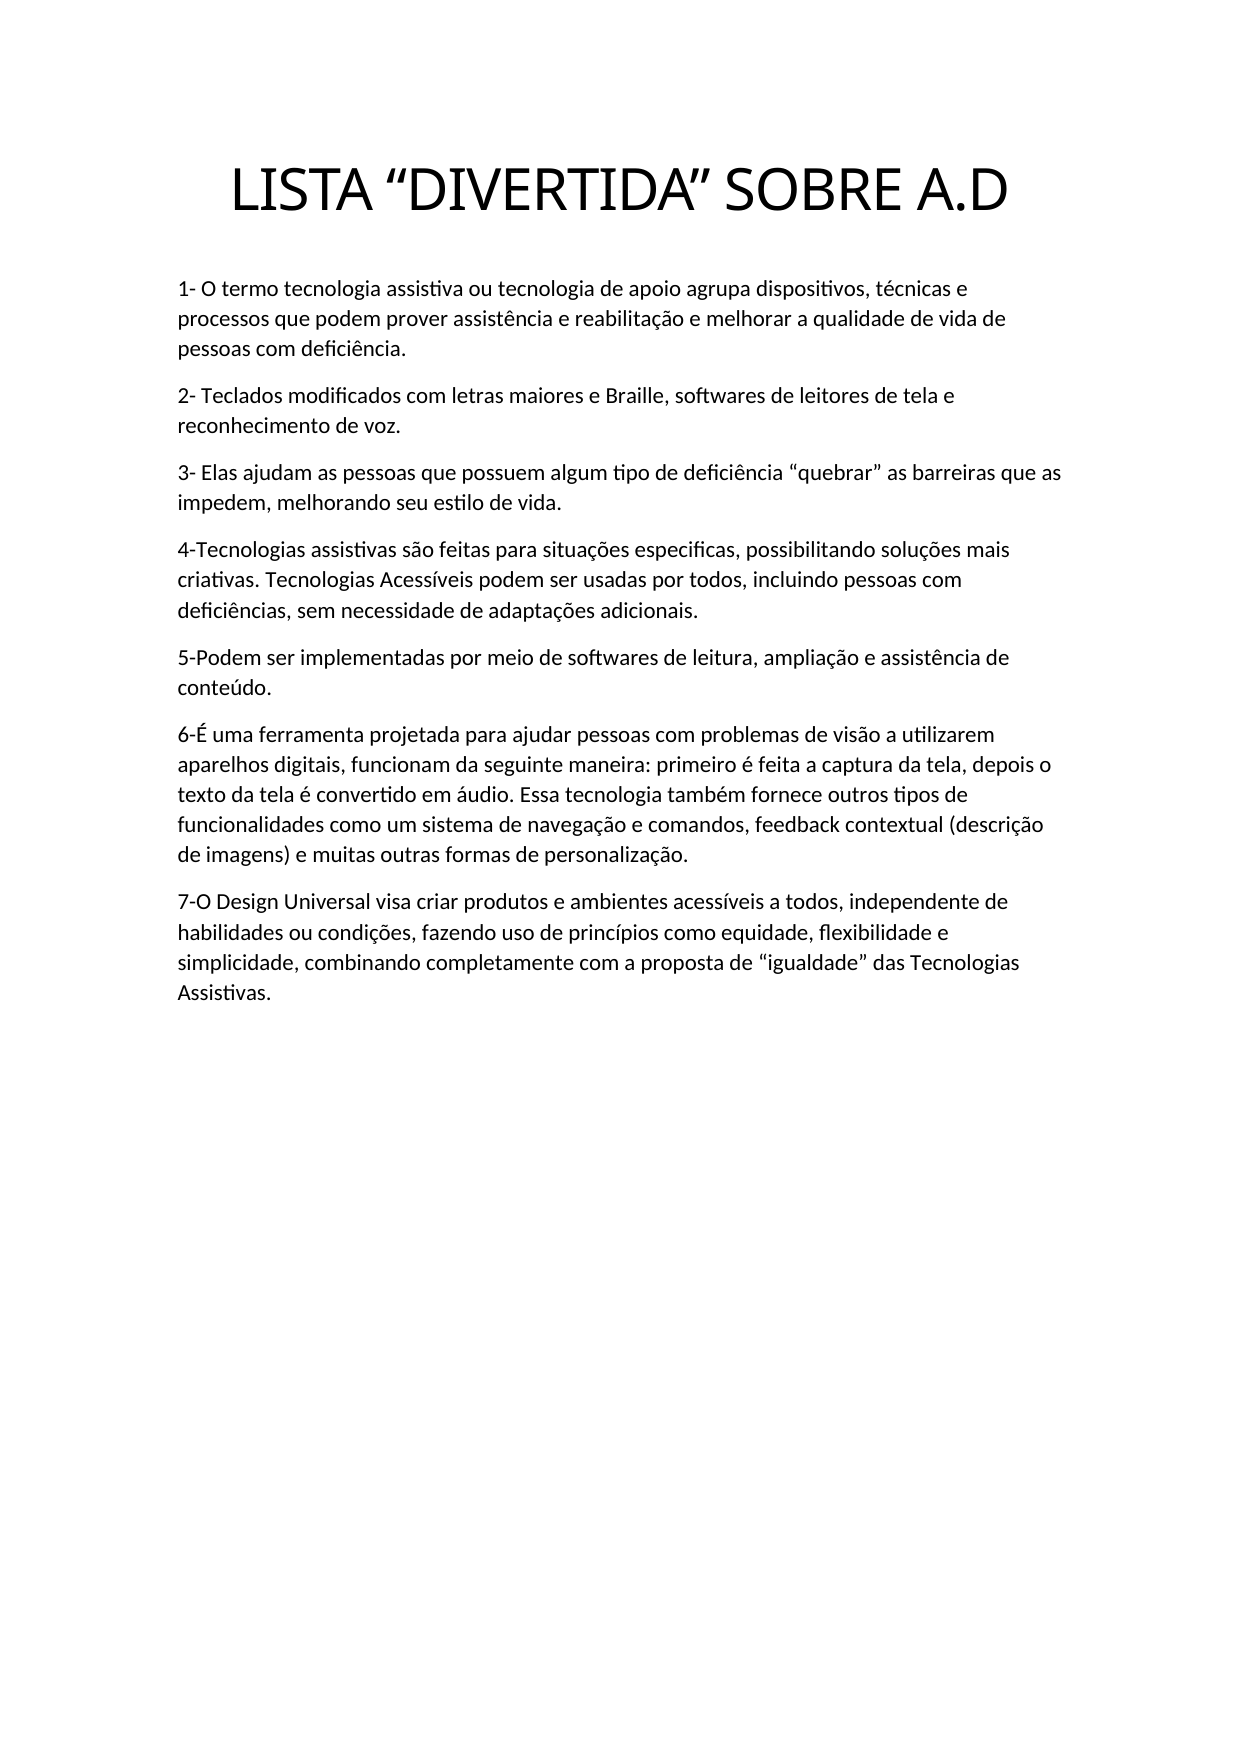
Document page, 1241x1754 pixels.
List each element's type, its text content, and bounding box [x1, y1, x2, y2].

text 7-O Design Universal visa criar produtos e ambientes acessíveis a todos, independente de habilidades ou condições, fazendo uso de princípios como equidade, flexibilidade e simplicidade, combinando completamente com a proposta de “igualdade” das Tecnologias Assistivas. [177, 887, 1063, 1006]
text 5-Podem ser implementadas por meio de softwares de leitura, ampliação e assistência de conteúdo. [177, 643, 1063, 701]
text 3- Elas ajudam as pessoas que possuem algum tipo de deficiência “quebrar” as barreiras que as impedem, melhorando seu estilo de vida. [177, 458, 1063, 517]
text 6-É uma ferramenta projetada para ajudar pessoas com problemas de visão a utilizarem aparelhos digitais, funcionam da seguinte maneira: primeiro é feita a captura da tela, depois o texto da tela é convertido em áudio. Essa tecnologia também fornece outros tipos de funcionalidades como um sistema de navegação e comandos, feedback contextual (descrição de imagens) e muitas outras formas de personalização. [177, 720, 1063, 869]
title LISTA “DIVERTIDA” SOBRE A.D [177, 148, 1063, 227]
text 2- Teclados modificados com letras maiores e Braille, softwares de leitores de tela e reconhecimento de voz. [177, 381, 1063, 439]
text 4-Tecnologias assistivas são feitas para situações especificas, possibilitando soluções mais criativas. Tecnologias Acessíveis podem ser usadas por todos, incluindo pessoas com deficiências, sem necessidade de adaptações adicionais. [177, 535, 1063, 624]
text 1- O termo tecnologia assistiva ou tecnologia de apoio agrupa dispositivos, técnicas e processos que podem prover assistência e reabilitação e melhorar a qualidade de vida de pessoas com deficiência. [177, 274, 1063, 362]
